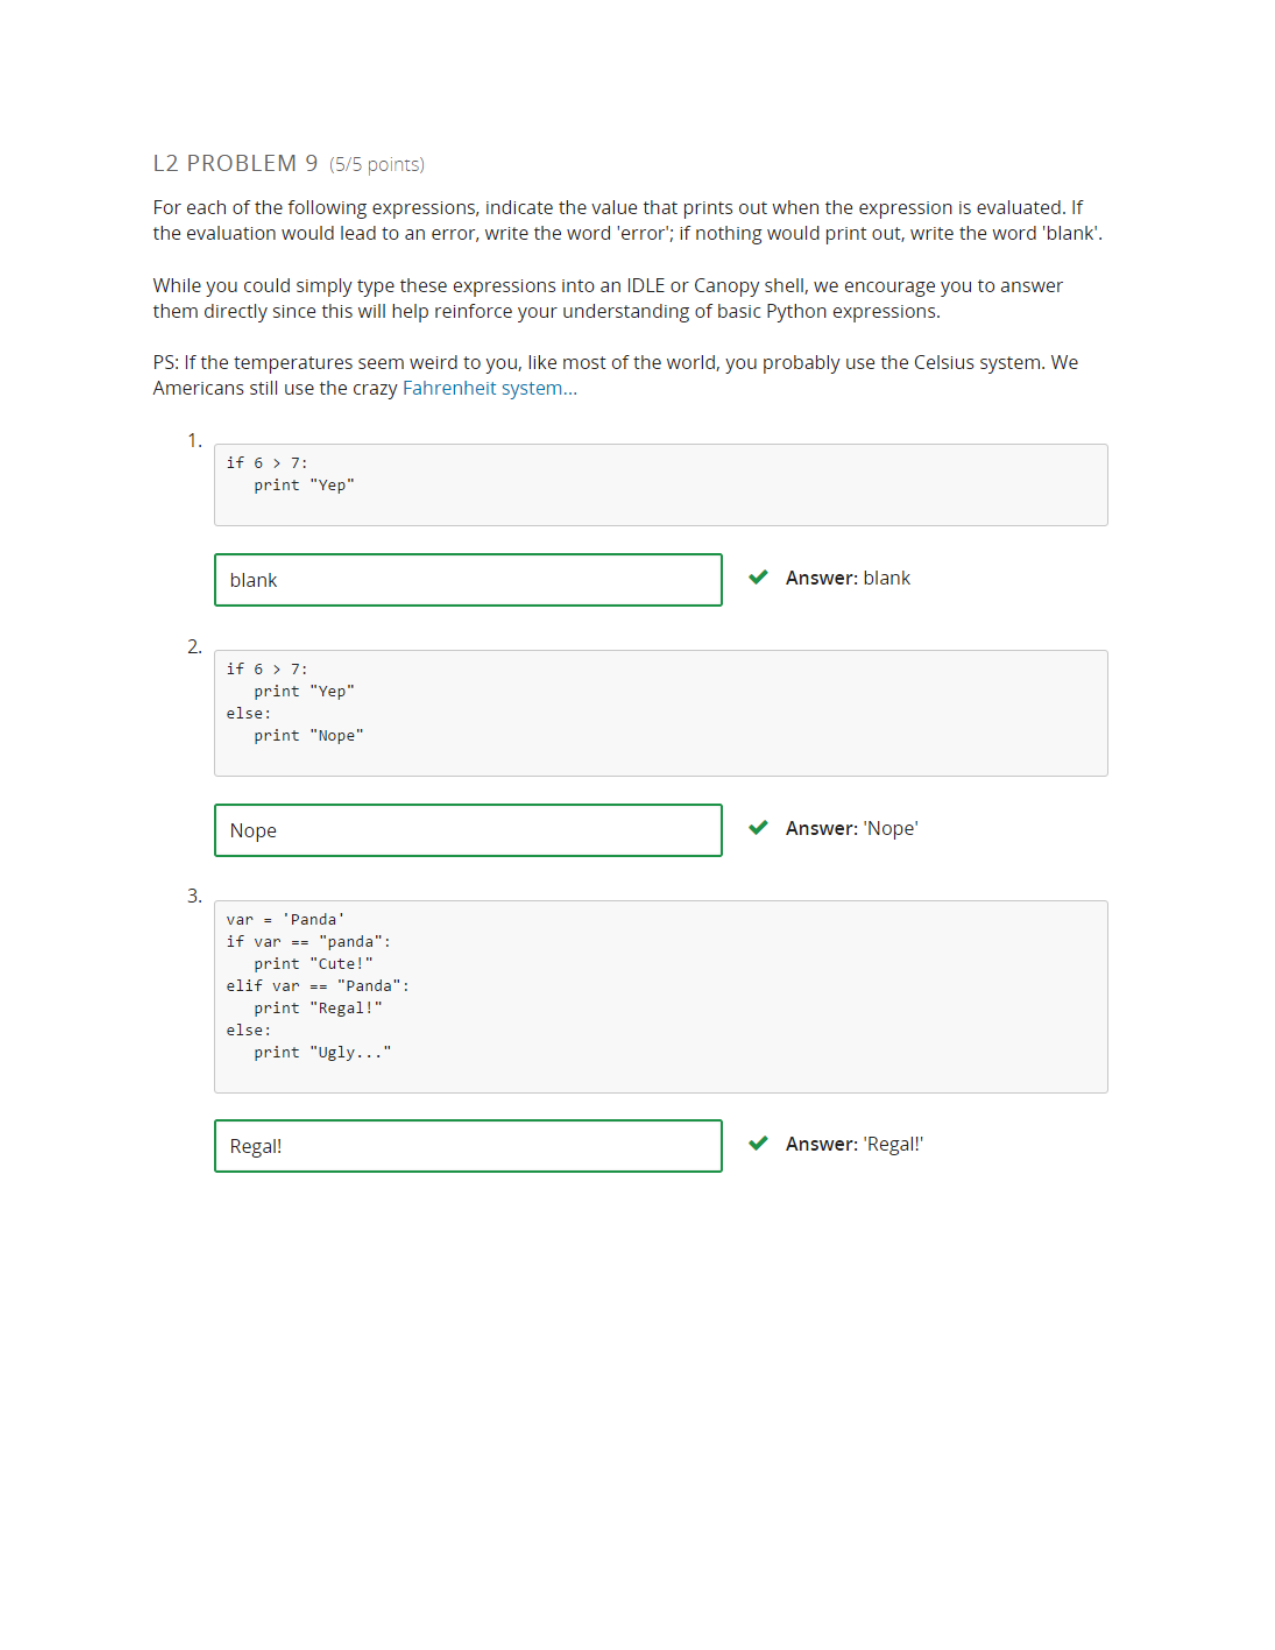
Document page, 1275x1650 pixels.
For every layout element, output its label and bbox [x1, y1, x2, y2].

picture [150, 150, 1125, 1188]
